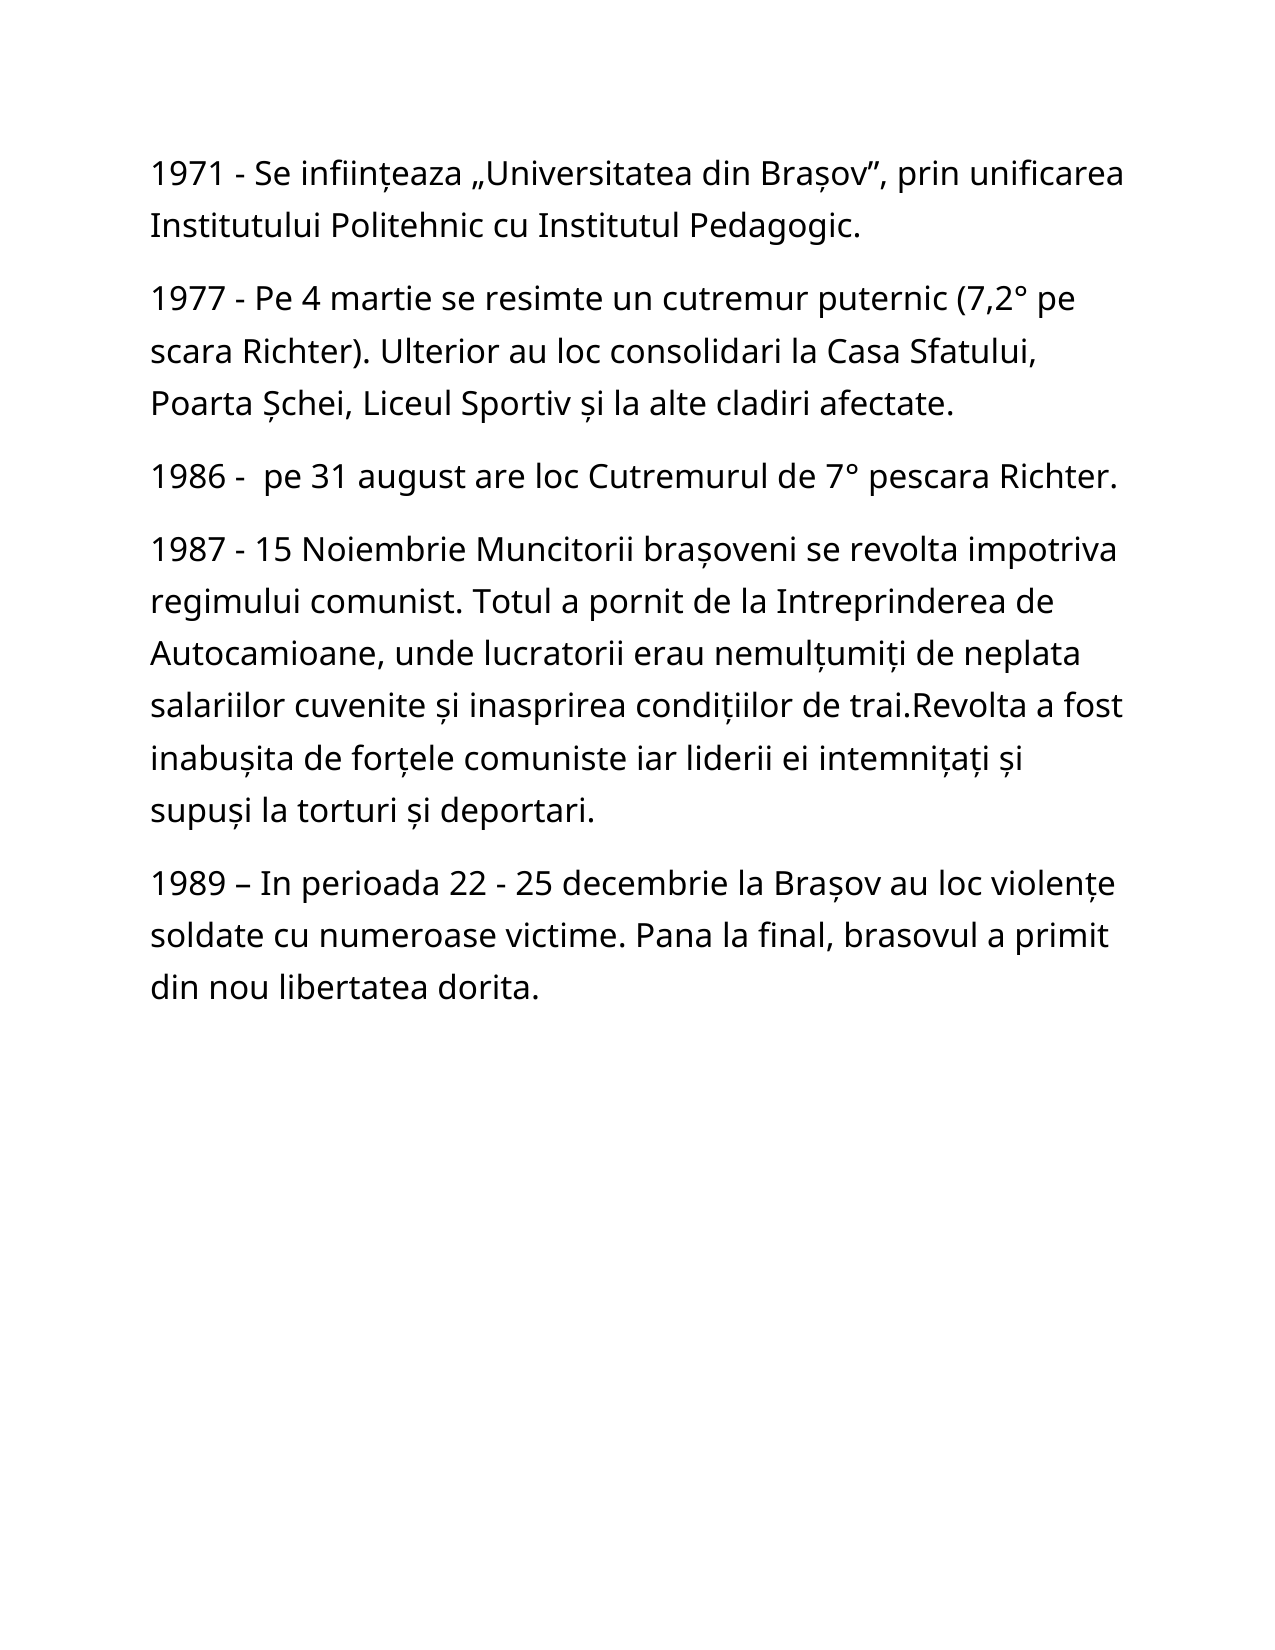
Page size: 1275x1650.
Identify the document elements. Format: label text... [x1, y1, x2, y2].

text 1977 - Pe 4 martie se resimte un cutremur puternic (7,2° pe scara Richter). Ulterior au loc consolidari la Casa Sfatului, Poarta Șchei, Liceul Sportiv și la alte cladiri afectate. [150, 275, 1125, 425]
text 1971 - Se inființeaza „Universitatea din Brașov”, prin unificarea Institutului Politehnic cu Institutul Pedagogic. [150, 150, 1125, 248]
text 1989 – In perioada 22 - 25 decembrie la Brașov au loc violențe soldate cu numeroase victime. Pana la final, brasovul a primit din nou libertatea dorita. [150, 859, 1125, 1009]
text 1986 - pe 31 august are loc Cutremurul de 7° pescara Richter. [150, 453, 1125, 498]
text 1987 - 15 Noiembrie Muncitorii brașoveni se revolta impotriva regimului comunist. Totul a pornit de la Intreprinderea de Autocamioane, unde lucratorii erau nemulțumiți de neplata salariilor cuvenite și inasprirea condițiilor de trai.Revolta a fost inabușita de forțele comuniste iar liderii ei intemnițați și supuși la torturi și deportari. [150, 526, 1125, 832]
